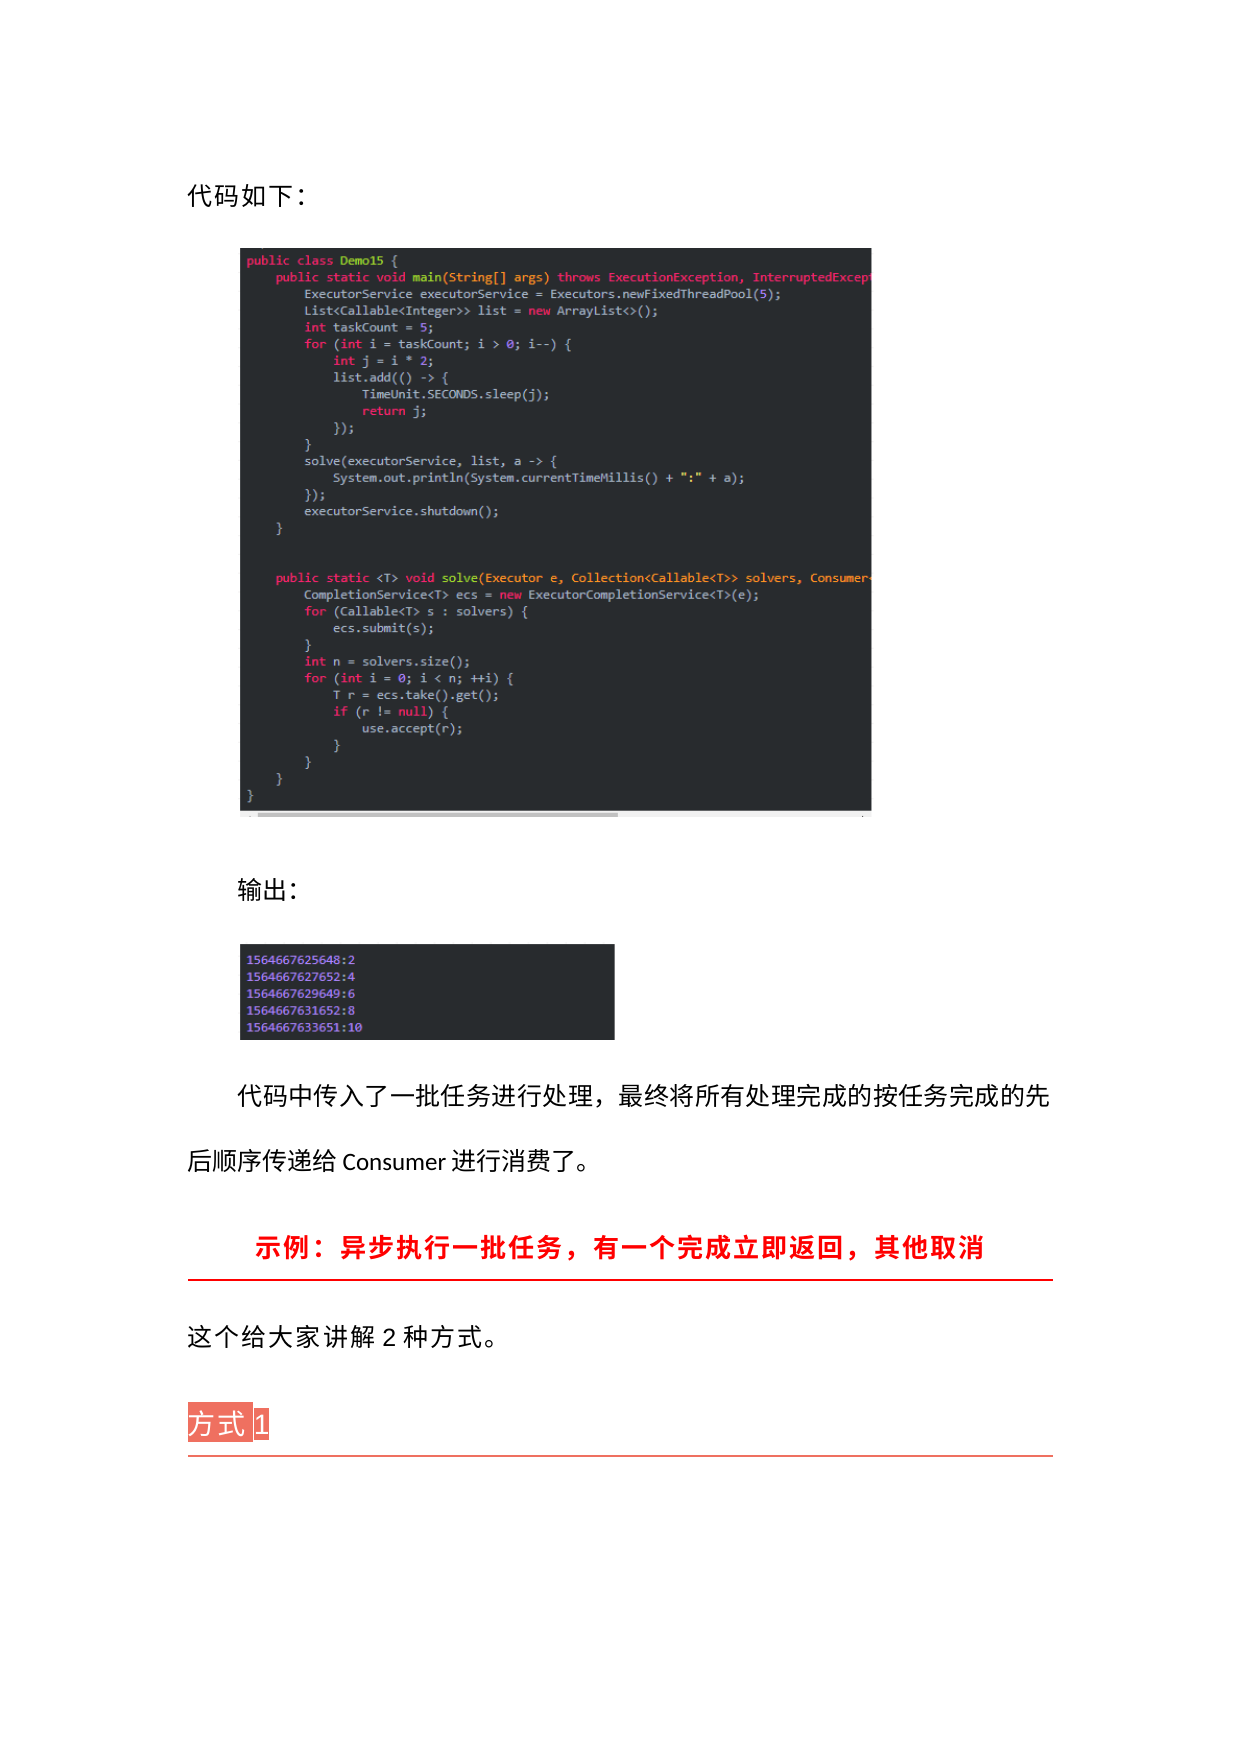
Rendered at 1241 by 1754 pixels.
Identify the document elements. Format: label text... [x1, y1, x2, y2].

text 代码如下： [187, 162, 1053, 227]
subtitle 示例：异步执行一批任务，有一个完成立即返回，其他取消 [187, 1214, 1053, 1281]
text 输出： [187, 856, 1053, 921]
picture [237, 942, 615, 1040]
text 代码中传入了一批任务进行处理，最终将所有处理完成的按任务完成的先后顺序传递给Consumer进行消费了。 [187, 1062, 1053, 1192]
subtitle 方式1 [187, 1390, 1053, 1457]
picture [237, 248, 884, 817]
text 这个给大家讲解2种方式。 [187, 1303, 1053, 1368]
